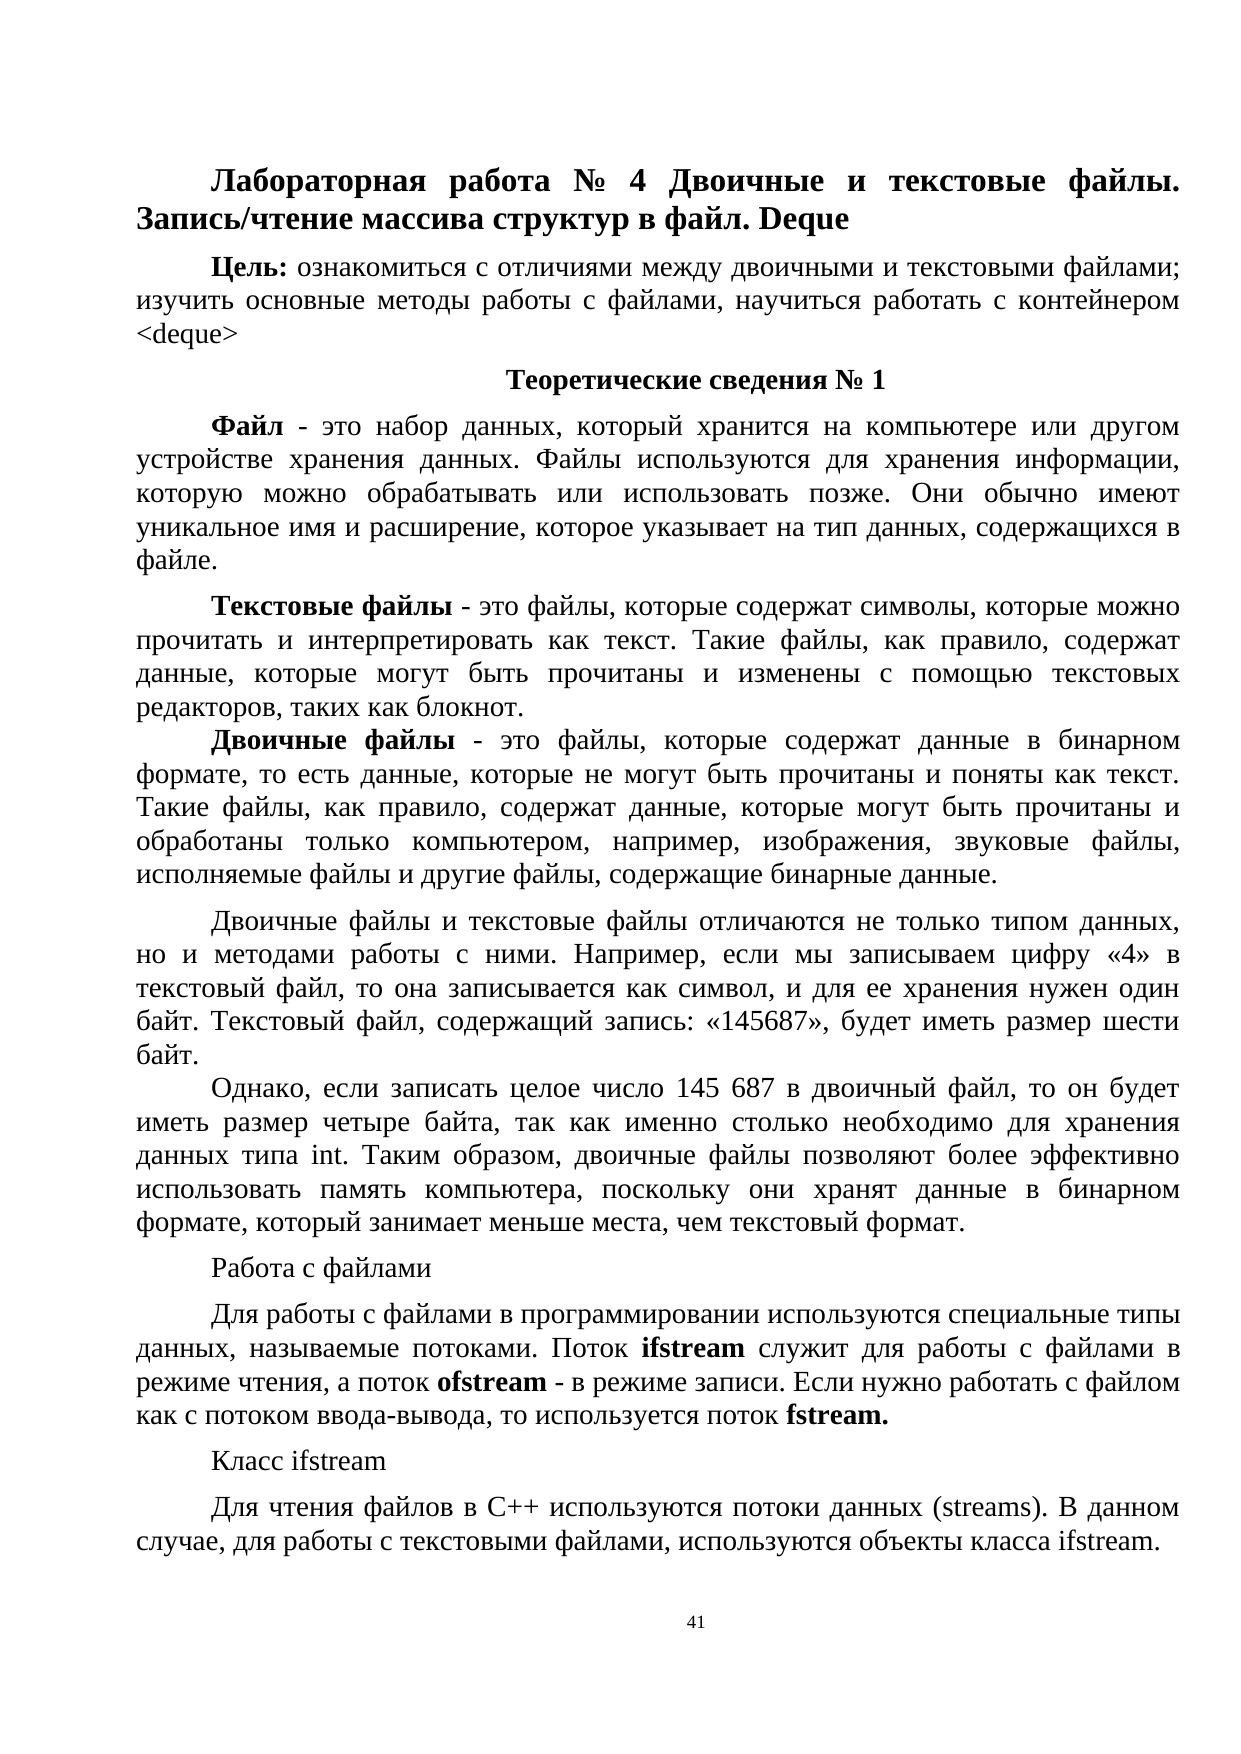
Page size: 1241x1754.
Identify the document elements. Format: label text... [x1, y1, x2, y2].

text Для работы с файлами в программировании используются специальные типы данных, называемые потоками. Поток ifstream служит для работы с файлами в режиме чтения, а поток ofstream - в режиме записи. Если нужно работать с файлом как с потоком ввода-вывода, то используется поток fstream. [136, 1297, 1181, 1431]
text Для чтения файлов в C++ используются потоки данных (streams). В данном случае, для работы с текстовыми файлами, используются объекты класса ifstream. [136, 1489, 1181, 1556]
text Файл - это набор данных, который хранится на компьютере или другом устройстве хранения данных. Файлы используются для хранения информации, которую можно обрабатывать или использовать позже. Они обычно имеют уникальное имя и расширение, которое указывает на тип данных, содержащихся в файле. [136, 408, 1181, 576]
text Цель: ознакомиться с отличиями между двоичными и текстовыми файлами; изучить основные методы работы с файлами, научиться работать с контейнером <deque> [136, 249, 1181, 349]
text Теоретические сведения № 1 [136, 362, 1181, 396]
title Лабораторная работа № 4 Двоичные и текстовые файлы. Запись/чтение массива структур в файл. Deque [136, 160, 1181, 236]
text Класс ifstream [136, 1443, 1181, 1477]
text Текстовые файлы - это файлы, которые содержат символы, которые можно прочитать и интерпретировать как текст. Такие файлы, как правило, содержат данные, которые могут быть прочитаны и изменены с помощью текстовых редакторов, таких как блокнот. Двоичные файлы - это файлы, которые содержат данные в бинарном формате, то есть данные, которые не могут быть прочитаны и поняты как текст. Такие файлы, как правило, содержат данные, которые могут быть прочитаны и обработаны только компьютером, например, изображения, звуковые файлы, исполняемые файлы и другие файлы, содержащие бинарные данные. [136, 588, 1181, 890]
text Двоичные файлы и текстовые файлы отличаются не только типом данных, но и методами работы с ними. Например, если мы записываем цифру «4» в текстовый файл, то она записывается как символ, и для ее хранения нужен один байт. Текстовый файл, содержащий запись: «145687», будет иметь размер шести байт. Однако, если записать целое число 145 687 в двоичный файл, то он будет иметь размер четыре байта, так как именно столько необходимо для хранения данных типа int. Таким образом, двоичные файлы позволяют более эффективно использовать память компьютера, поскольку они хранят данные в бинарном формате, который занимает меньше места, чем текстовый формат. [136, 903, 1181, 1238]
text Работа с файлами [136, 1251, 1181, 1284]
